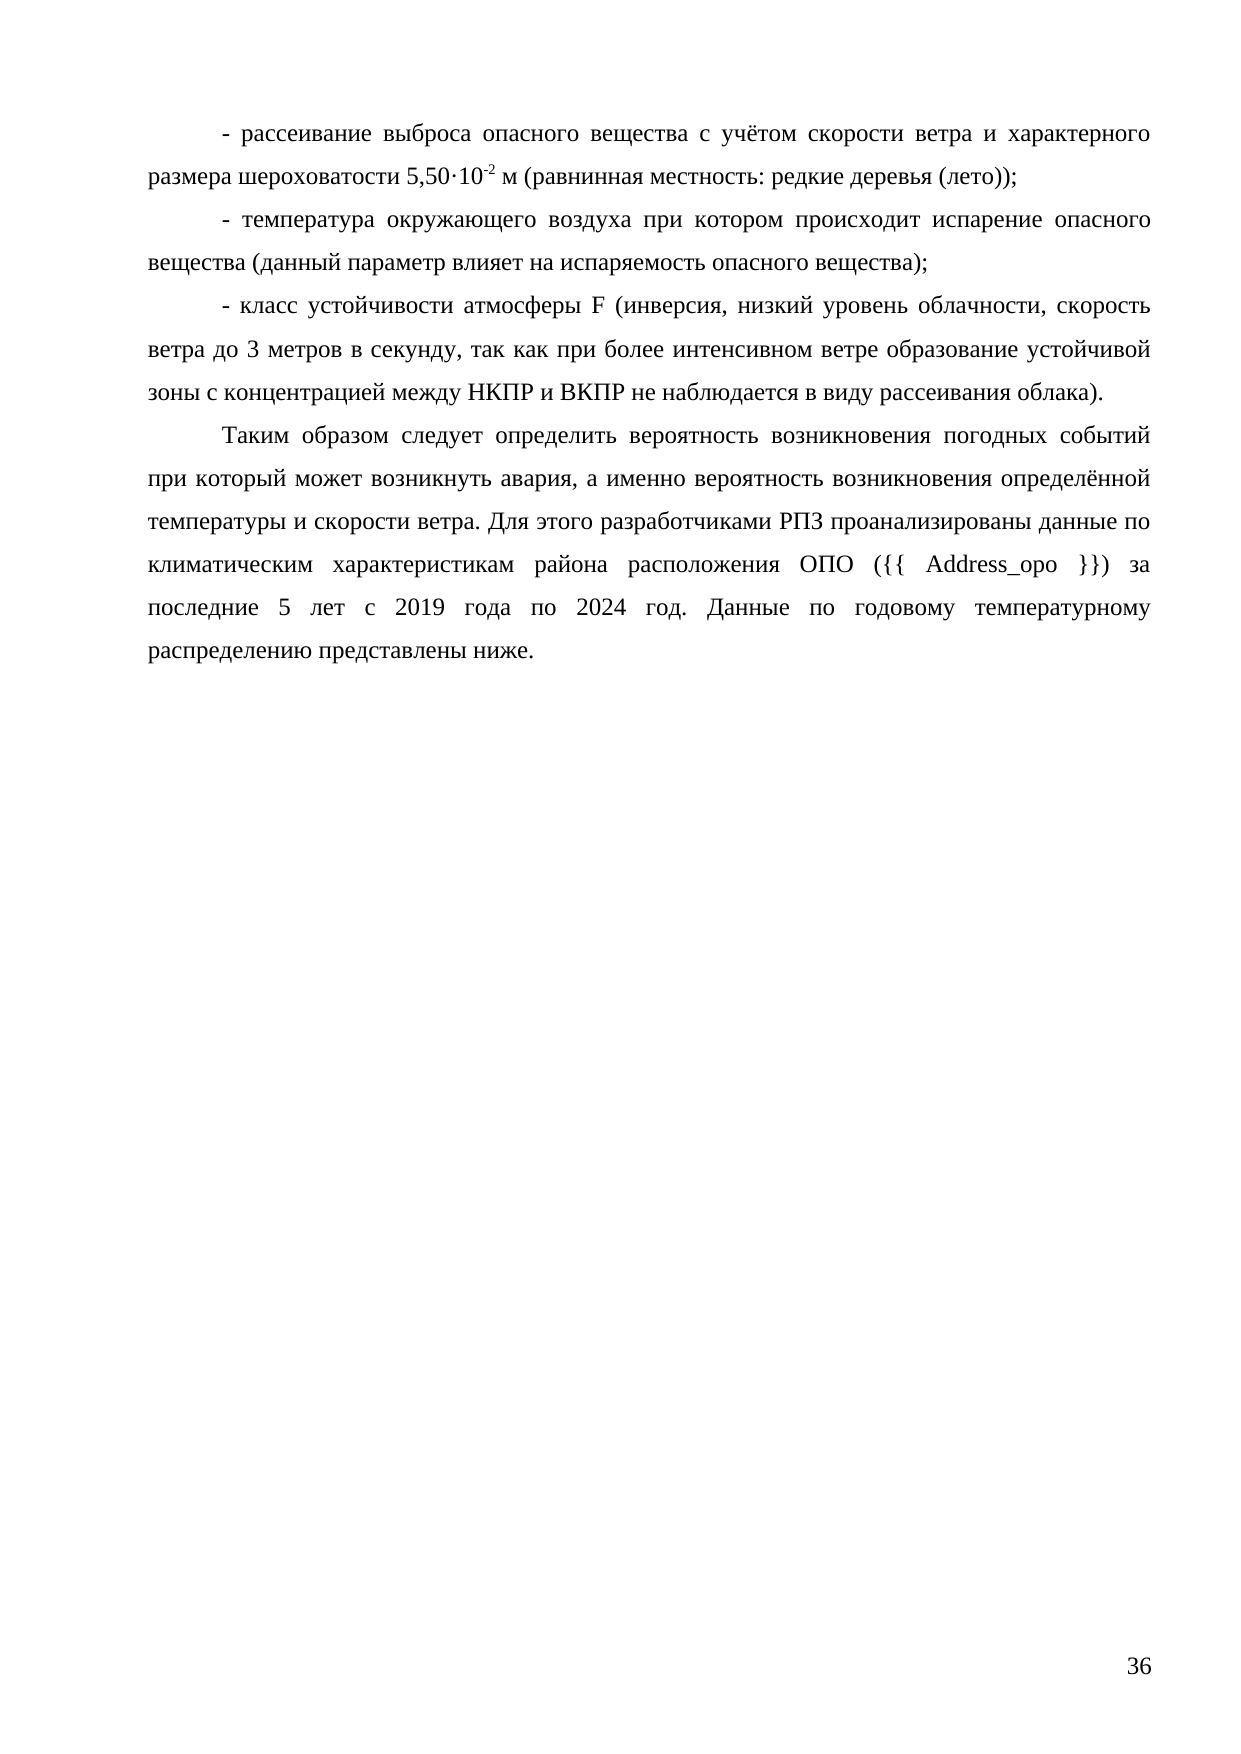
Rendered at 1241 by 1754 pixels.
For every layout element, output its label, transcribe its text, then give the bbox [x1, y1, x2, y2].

text - температура окружающего воздуха при котором происходит испарение опасного вещества (данный параметр влияет на испаряемость опасного вещества); [148, 204, 1152, 276]
text - рассеивание выброса опасного вещества с учётом скорости ветра и характерного размера шероховатости 5,50·10-2 м (равнинная местность: редкие деревья (лето)); [148, 118, 1152, 190]
text Таким образом следует определить вероятность возникновения погодных событий при который может возникнуть авария, а именно вероятность возникновения определённой температуры и скорости ветра. Для этого разработчиками РПЗ проанализированы данные по климатическим характеристикам района расположения ОПО ({{ Address_opo }}) за последние 5 лет с 2019 года по 2024 год. Данные по годовому температурному распределению представлены ниже. [148, 420, 1152, 664]
text - класс устойчивости атмосферы F (инверсия, низкий уровень облачности, скорость ветра до 3 метров в секунду, так как при более интенсивном ветре образование устойчивой зоны с концентрацией между НКПР и ВКПР не наблюдается в виду рассеивания облака). [148, 291, 1152, 406]
